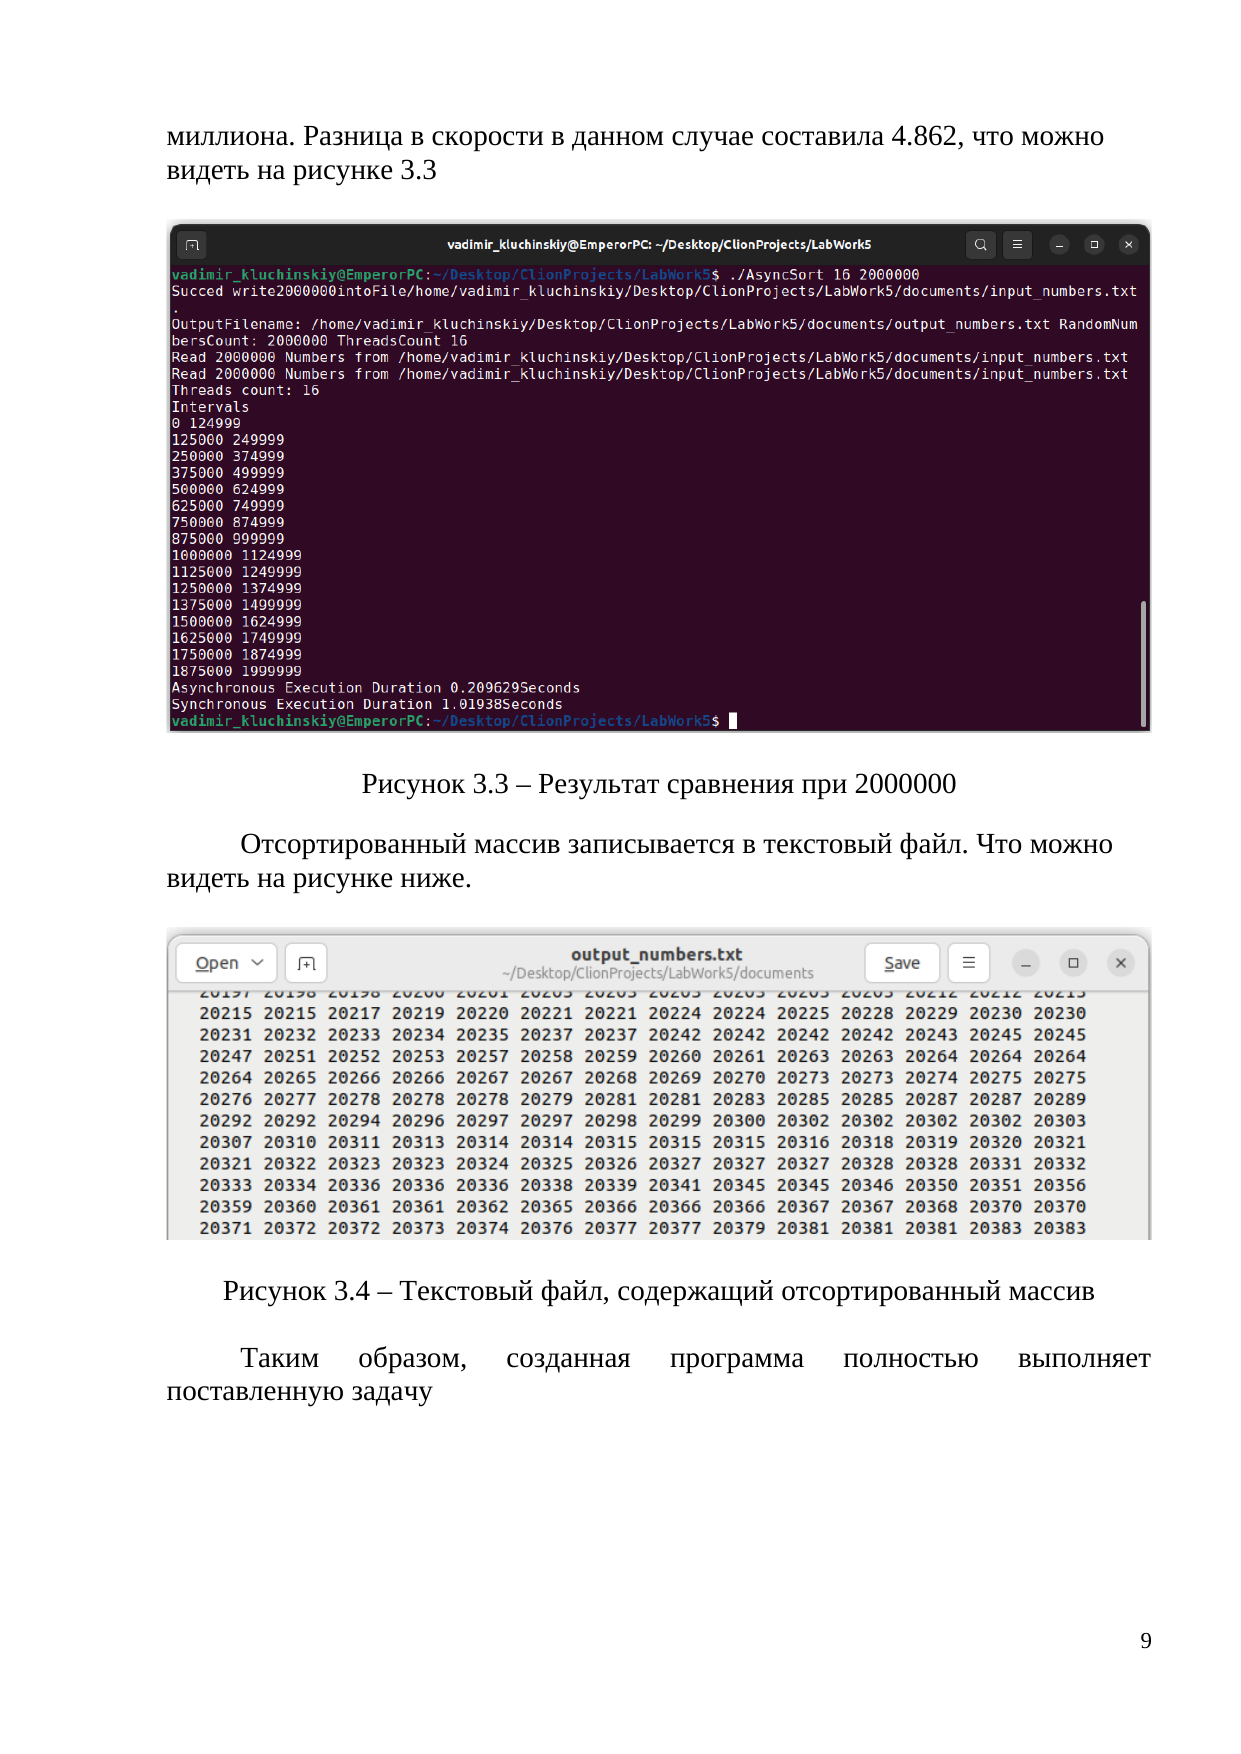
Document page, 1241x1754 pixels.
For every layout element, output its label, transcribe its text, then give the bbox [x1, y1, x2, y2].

text Рисунок 3.4 – Текстовый файл, содержащий отсортированный массив [166, 1273, 1152, 1306]
text Рисунок 3.3 – Результат сравнения при 2000000 [166, 767, 1152, 800]
text Отсортированный массив записывается в текстовый файл. Что можно видеть на рисунке ниже. [166, 826, 1152, 893]
picture [166, 219, 1152, 733]
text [166, 118, 1152, 186]
picture [166, 927, 1152, 1240]
text Таким образом, созданная программа полностью выполняет поставленную задачу [166, 1340, 1152, 1407]
